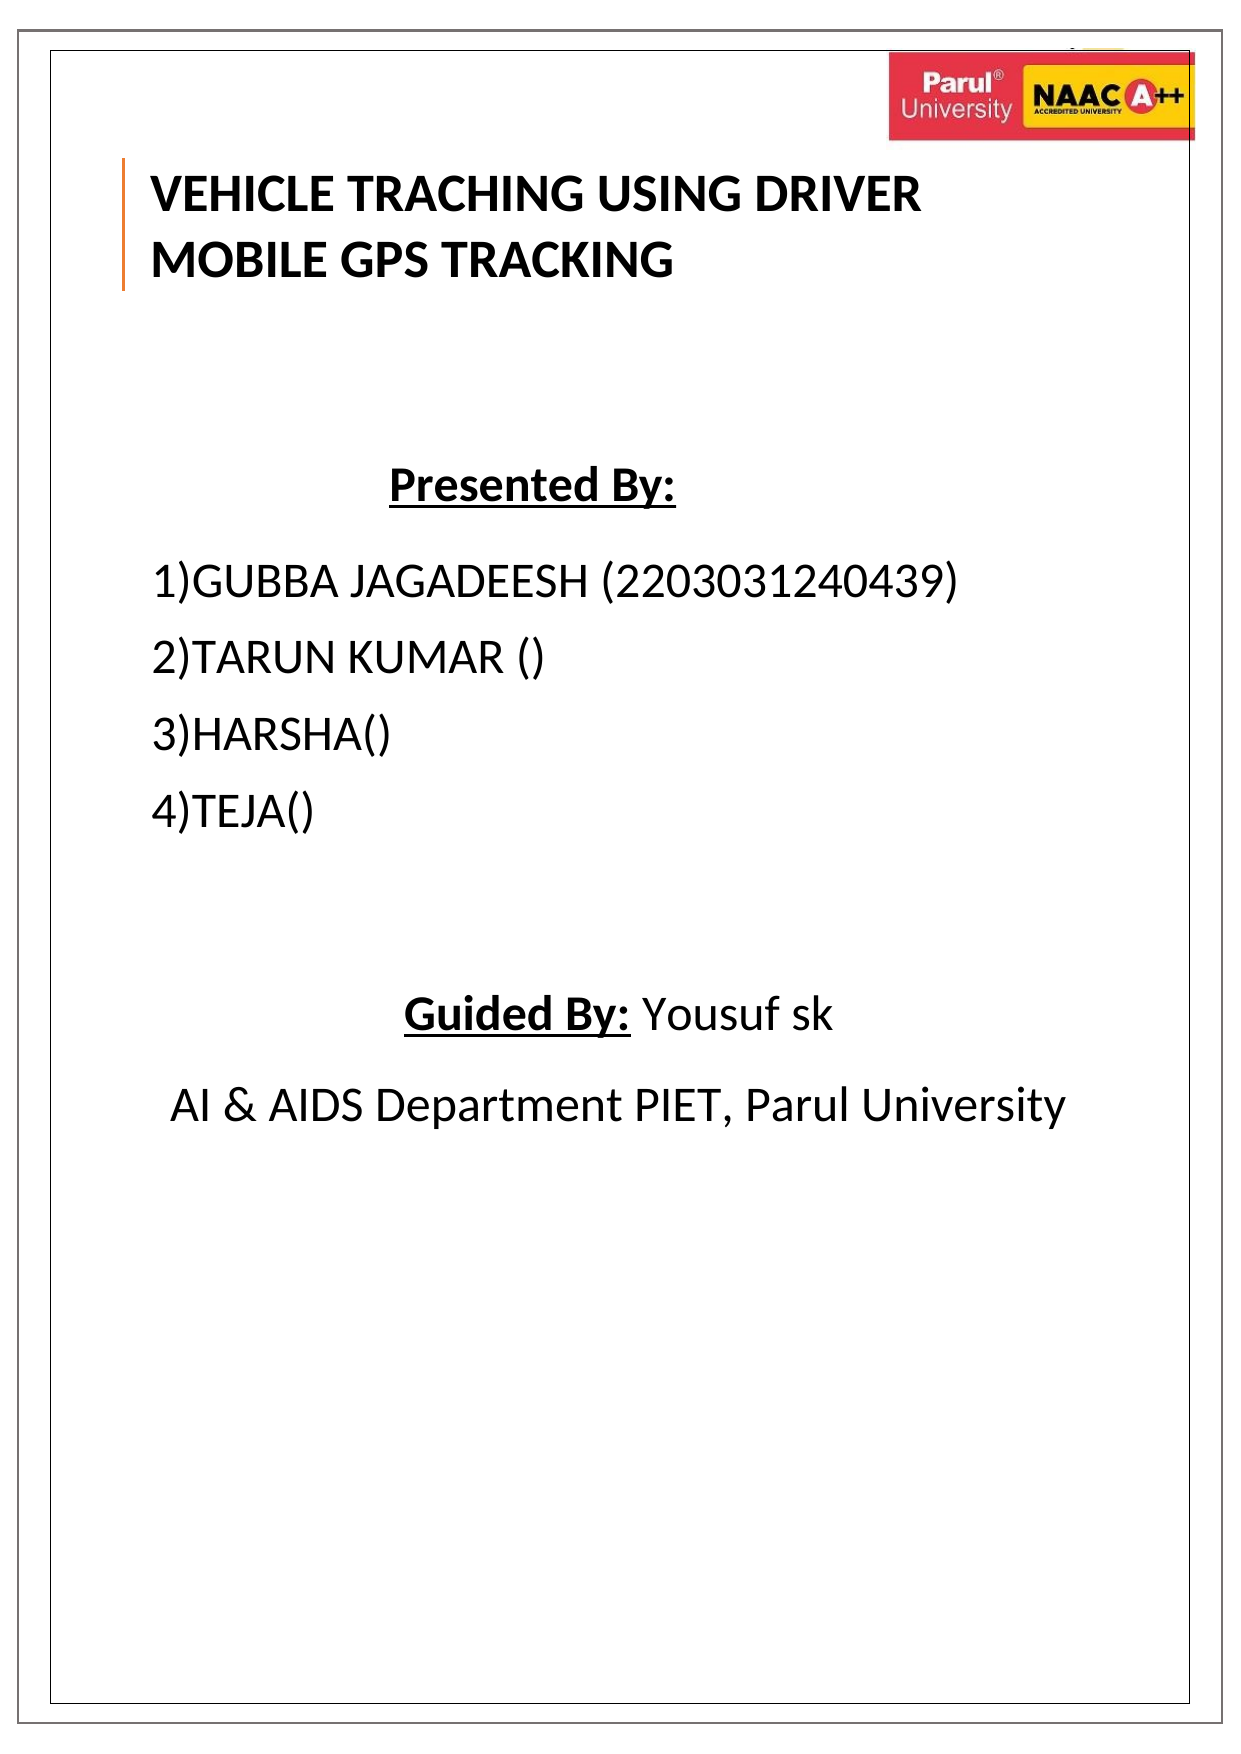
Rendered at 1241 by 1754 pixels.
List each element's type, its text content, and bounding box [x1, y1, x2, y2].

text 2)TARUN KUMAR () [151, 625, 1090, 686]
text Presented By: [389, 453, 1090, 514]
text Guided By: Yousuf sk [239, 982, 998, 1043]
text 3)HARSHA() [151, 702, 1090, 763]
picture [886, 48, 1197, 150]
subtitle VEHICLE TRACHING USING DRIVER MOBILE GPS TRACKING [125, 158, 1090, 291]
picture [886, 51, 1189, 150]
text AI & AIDS Department PIET, Parul University [151, 1073, 1085, 1134]
text 4)TEJA() [151, 779, 1090, 840]
text 1)GUBBA JAGADEESH (2203031240439) [151, 549, 1090, 610]
